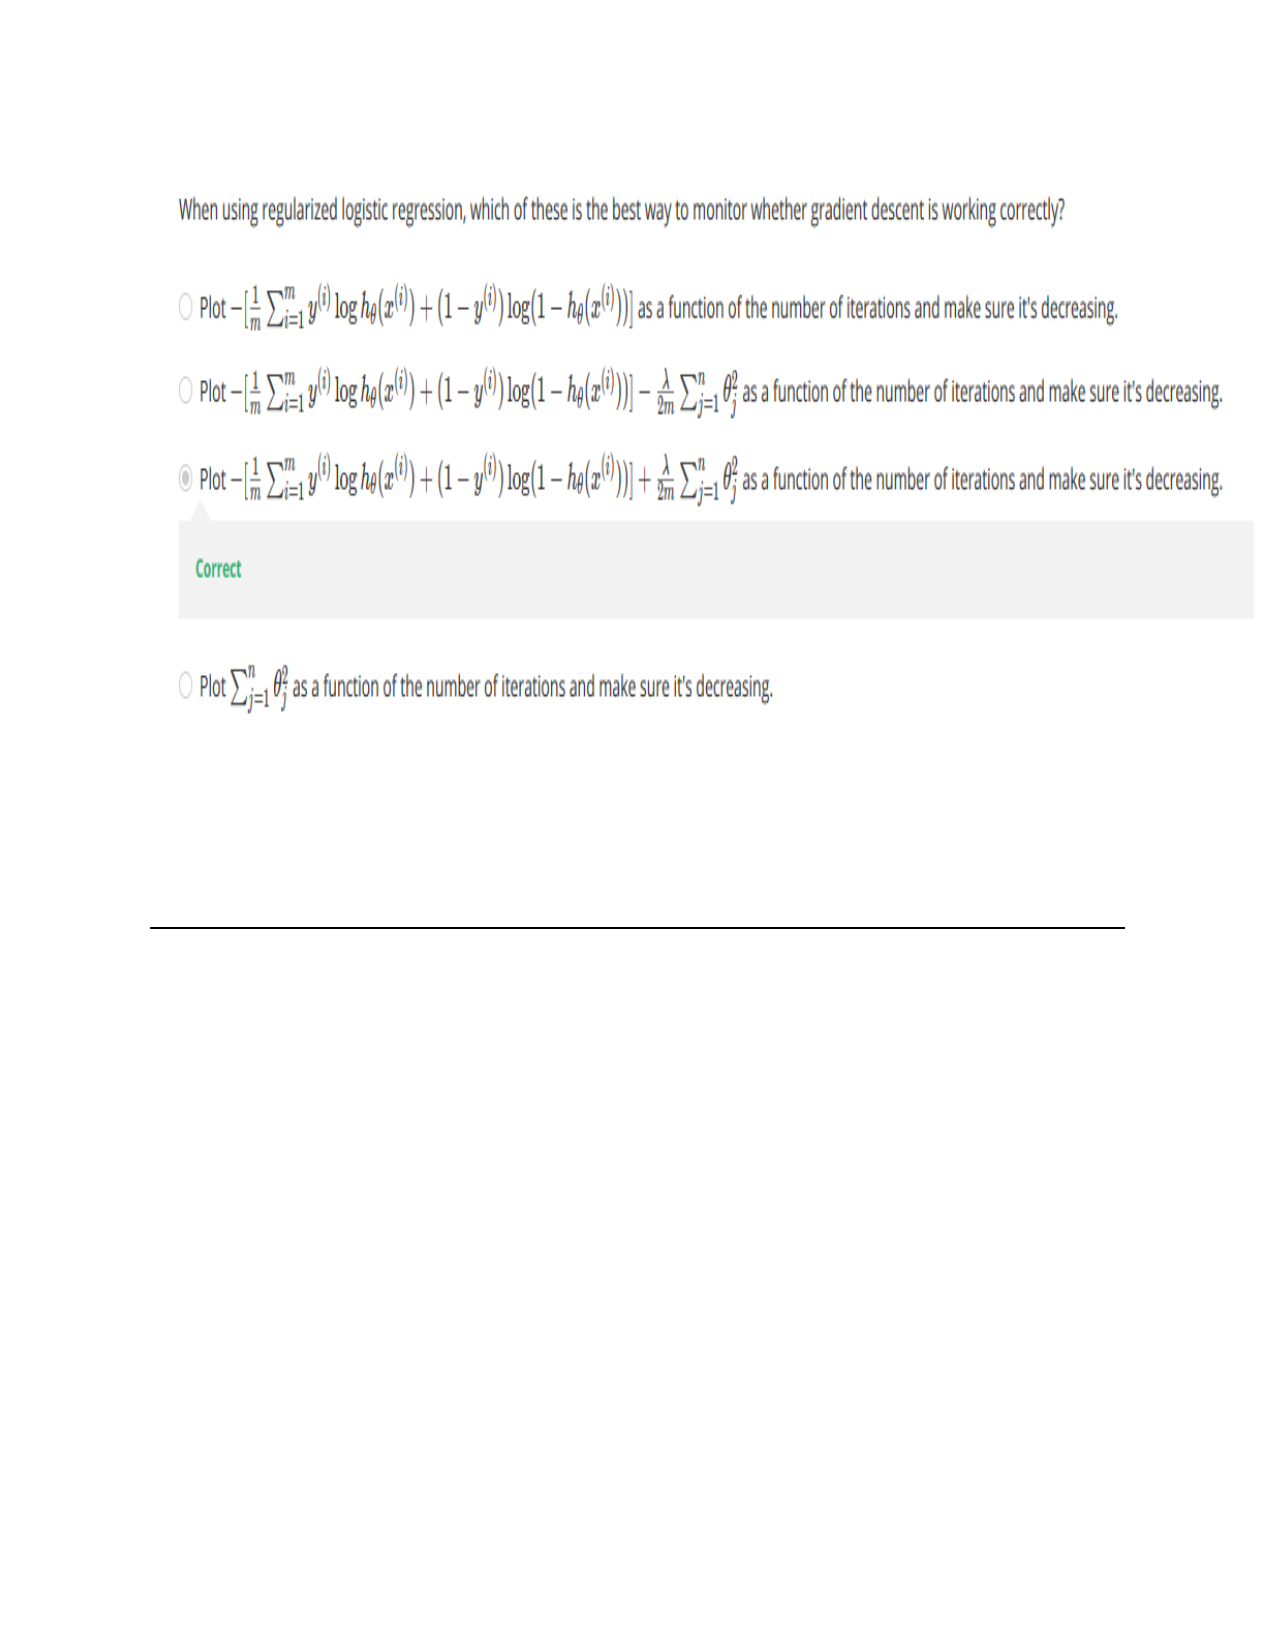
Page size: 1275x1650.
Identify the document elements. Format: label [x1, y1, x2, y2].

picture [150, 150, 1275, 879]
